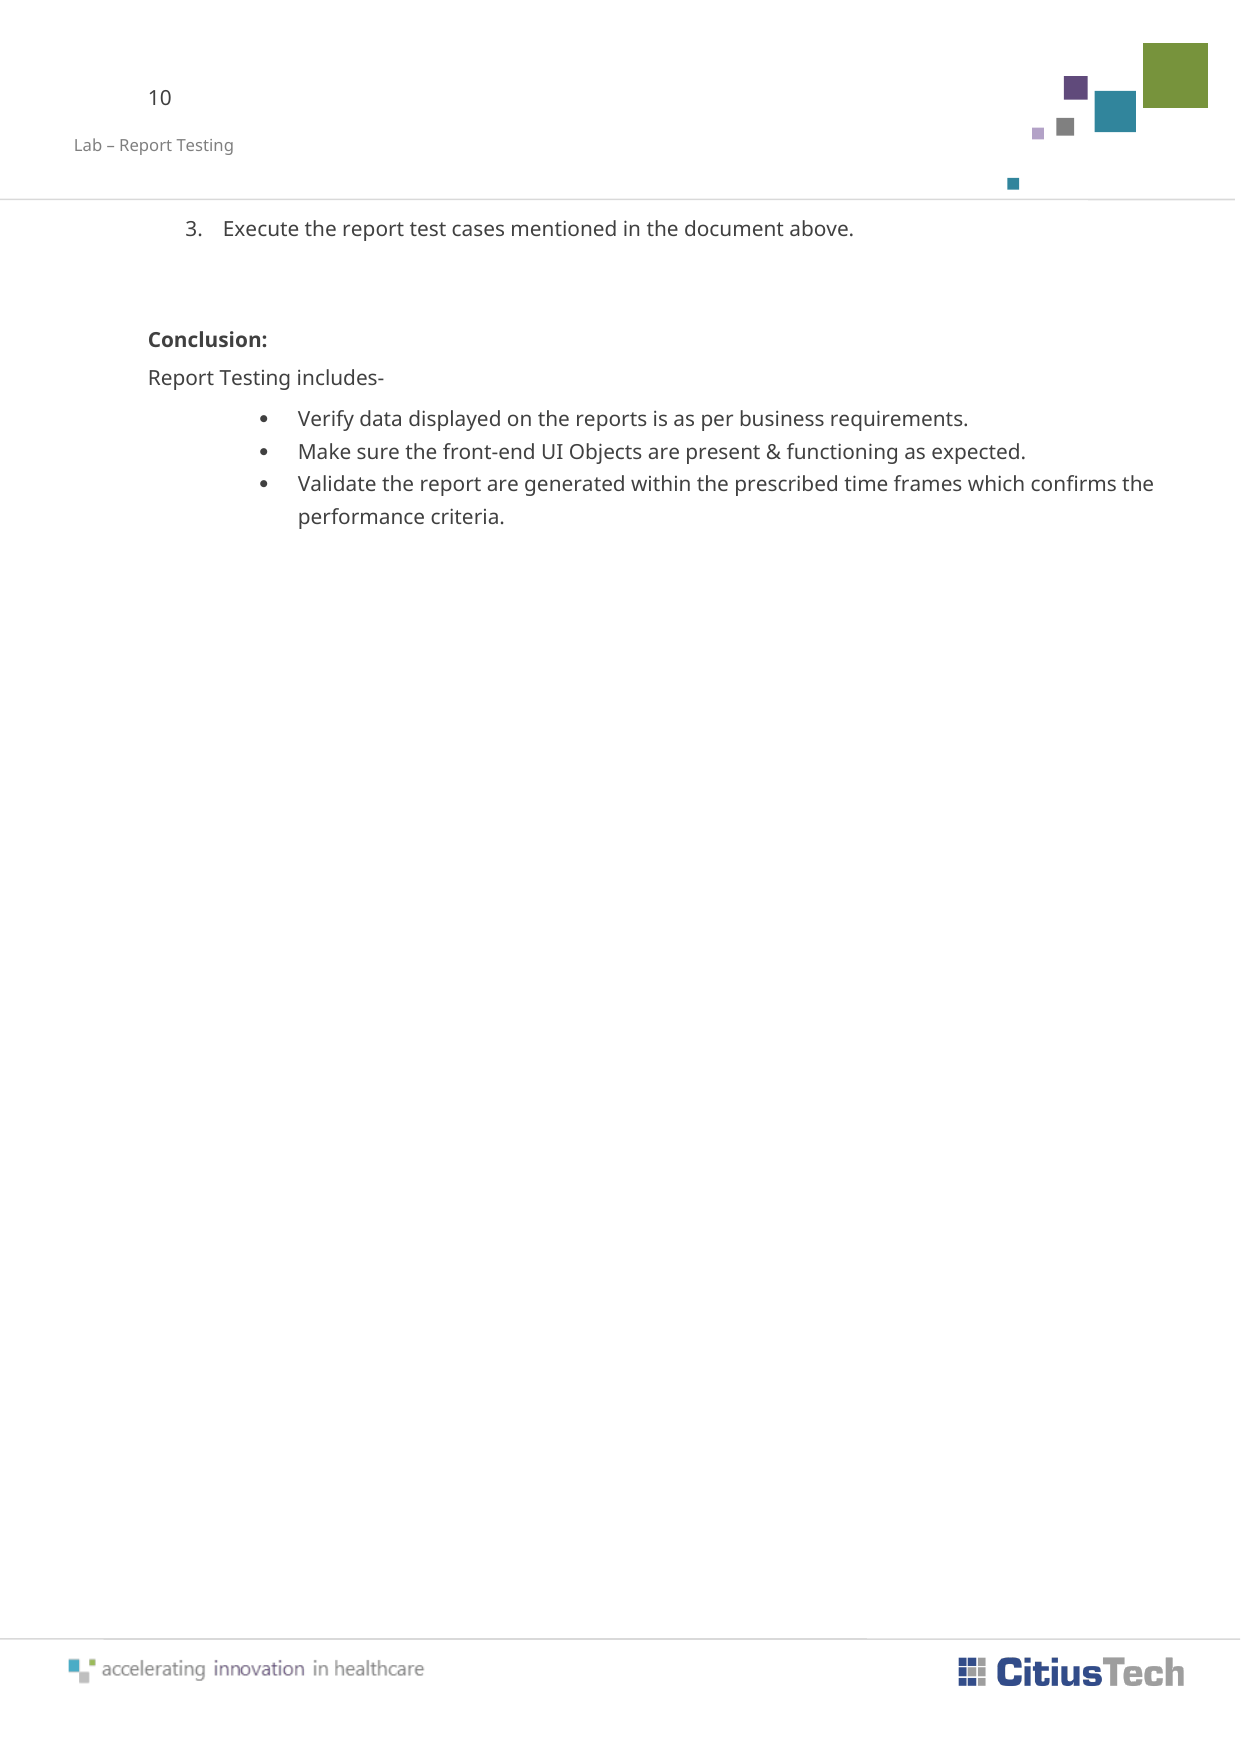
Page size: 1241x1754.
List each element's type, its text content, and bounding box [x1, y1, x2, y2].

text Report Testing includes- [148, 363, 1181, 391]
list Make sure the front-end UI Objects are present & functioning as expected. [260, 437, 1181, 465]
list Execute the report test cases mentioned in the document above. [185, 214, 1181, 243]
subtitle Conclusion: [148, 325, 1181, 354]
picture [957, 1656, 1184, 1687]
picture [68, 1655, 447, 1686]
list Verify data displayed on the reports is as per business requirements. [260, 404, 1181, 433]
list Validate the report are generated within the prescribed time frames which confirms the performance criteria. [260, 469, 1181, 531]
